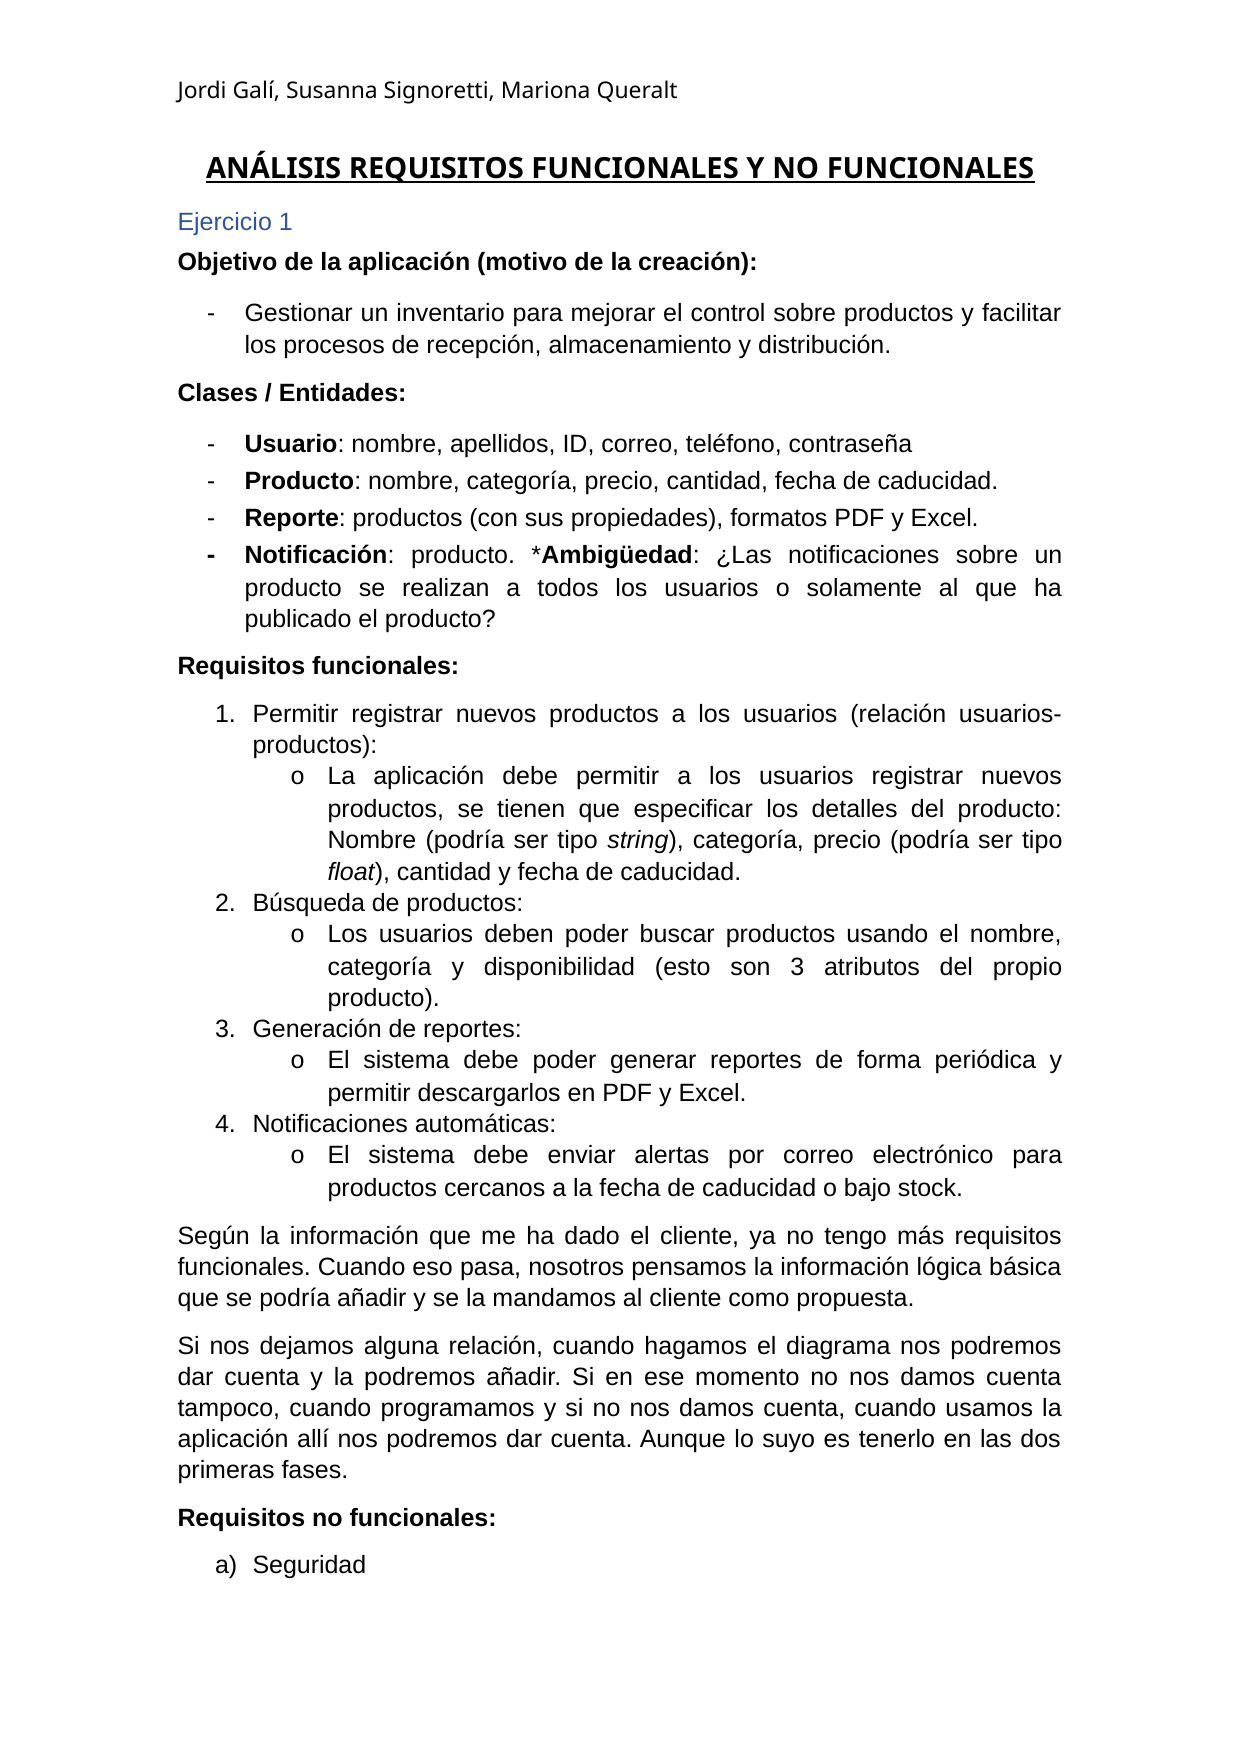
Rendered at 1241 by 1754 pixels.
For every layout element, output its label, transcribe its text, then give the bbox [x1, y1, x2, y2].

list Los usuarios deben poder buscar productos usando el nombre, categoría y disponibilidad (esto son 3 atributos del propio producto). [290, 918, 1063, 1012]
list El sistema debe enviar alertas por correo electrónico para productos cercanos a la fecha de caducidad o bajo stock. [290, 1140, 1063, 1202]
list Seguridad [215, 1551, 1063, 1579]
text Clases / Entidades: [177, 378, 1063, 407]
list Permitir registrar nuevos productos a los usuarios (relación usuarios-productos): [215, 699, 1063, 759]
list Generación de reportes: [215, 1014, 1063, 1043]
text Requisitos funcionales: [177, 651, 1063, 680]
list Notificaciones automáticas: [215, 1109, 1063, 1138]
text Si nos dejamos alguna relación, cuando hagamos el diagrama nos podremos dar cuenta y la podremos añadir. Si en ese momento no nos damos cuenta tampoco, cuando programamos y si no nos damos cuenta, cuando usamos la aplicación allí nos podremos dar cuenta. Aunque lo suyo es tenerlo en las dos primeras fases. [177, 1331, 1063, 1484]
list Reporte: productos (con sus propiedades), formatos PDF y Excel. [207, 499, 1063, 533]
list Notificación: producto. *Ambigüedad: ¿Las notificaciones sobre un producto se realizan a todos los usuarios o solamente al que ha publicado el producto? [207, 536, 1063, 632]
list El sistema debe poder generar reportes de forma periódica y permitir descargarlos en PDF y Excel. [290, 1045, 1063, 1107]
text Objetivo de la aplicación (motivo de la creación): [177, 246, 1063, 275]
list La aplicación debe permitir a los usuarios registrar nuevos productos, se tienen que especificar los detalles del producto: Nombre (podría ser tipo string), categoría, precio (podría ser tipo float), cantidad y fecha de caducidad. [290, 761, 1063, 885]
list Usuario: nombre, apellidos, ID, correo, teléfono, contraseña [207, 426, 1063, 460]
list Gestionar un inventario para mejorar el control sobre productos y facilitar los procesos de recepción, almacenamiento y distribución. [207, 294, 1063, 359]
list Búsqueda de productos: [215, 887, 1063, 916]
subtitle Ejercicio 1 [177, 207, 1063, 236]
text Requisitos no funcionales: [177, 1503, 1063, 1532]
text ANÁLISIS REQUISITOS FUNCIONALES Y NO FUNCIONALES [177, 148, 1063, 187]
text Según la información que me ha dado el cliente, ya no tengo más requisitos funcionales. Cuando eso pasa, nosotros pensamos la información lógica básica que se podría añadir y se la mandamos al cliente como propuesta. [177, 1221, 1063, 1312]
list Producto: nombre, categoría, precio, cantidad, fecha de caducidad. [207, 463, 1063, 497]
